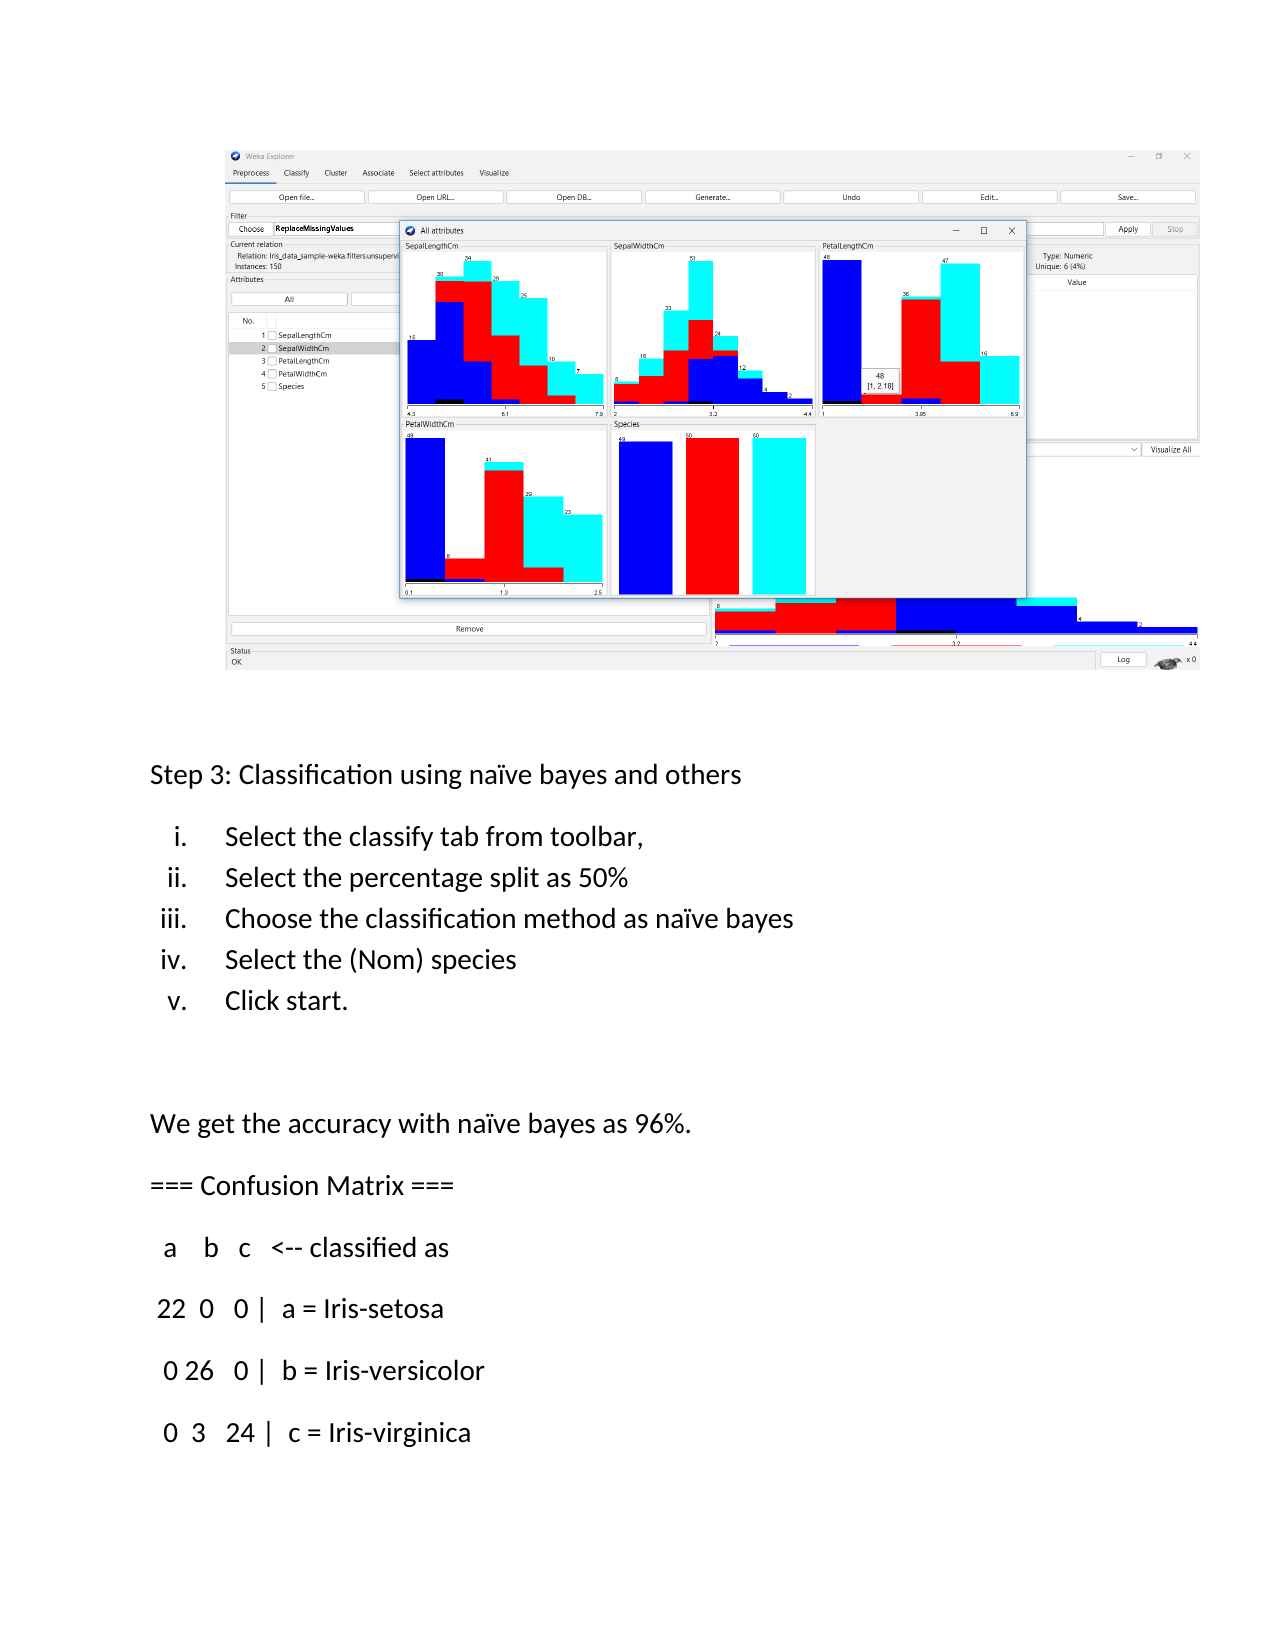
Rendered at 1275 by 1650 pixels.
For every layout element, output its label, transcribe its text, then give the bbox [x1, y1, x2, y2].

text We get the accuracy with naïve bayes as 96%. [150, 1105, 1125, 1141]
list Select the classify tab from toolbar, [187, 818, 1125, 854]
picture [225, 150, 1200, 670]
text 0 26 0 | b = Iris-versicolor [150, 1352, 1125, 1388]
list Select the percentage split as 50% [187, 859, 1125, 894]
text 22 0 0 | a = Iris-setosa [150, 1291, 1125, 1326]
text 0 3 24 | c = Iris-virginica [150, 1414, 1125, 1450]
text === Confusion Matrix === [150, 1167, 1125, 1203]
list Choose the classification method as naïve bayes [187, 900, 1125, 936]
text a b c <-- classified as [150, 1229, 1125, 1264]
text Step 3: Classification using naïve bayes and others [150, 756, 1125, 792]
list Click start. [187, 982, 1125, 1017]
list Select the (Nom) species [187, 941, 1125, 976]
